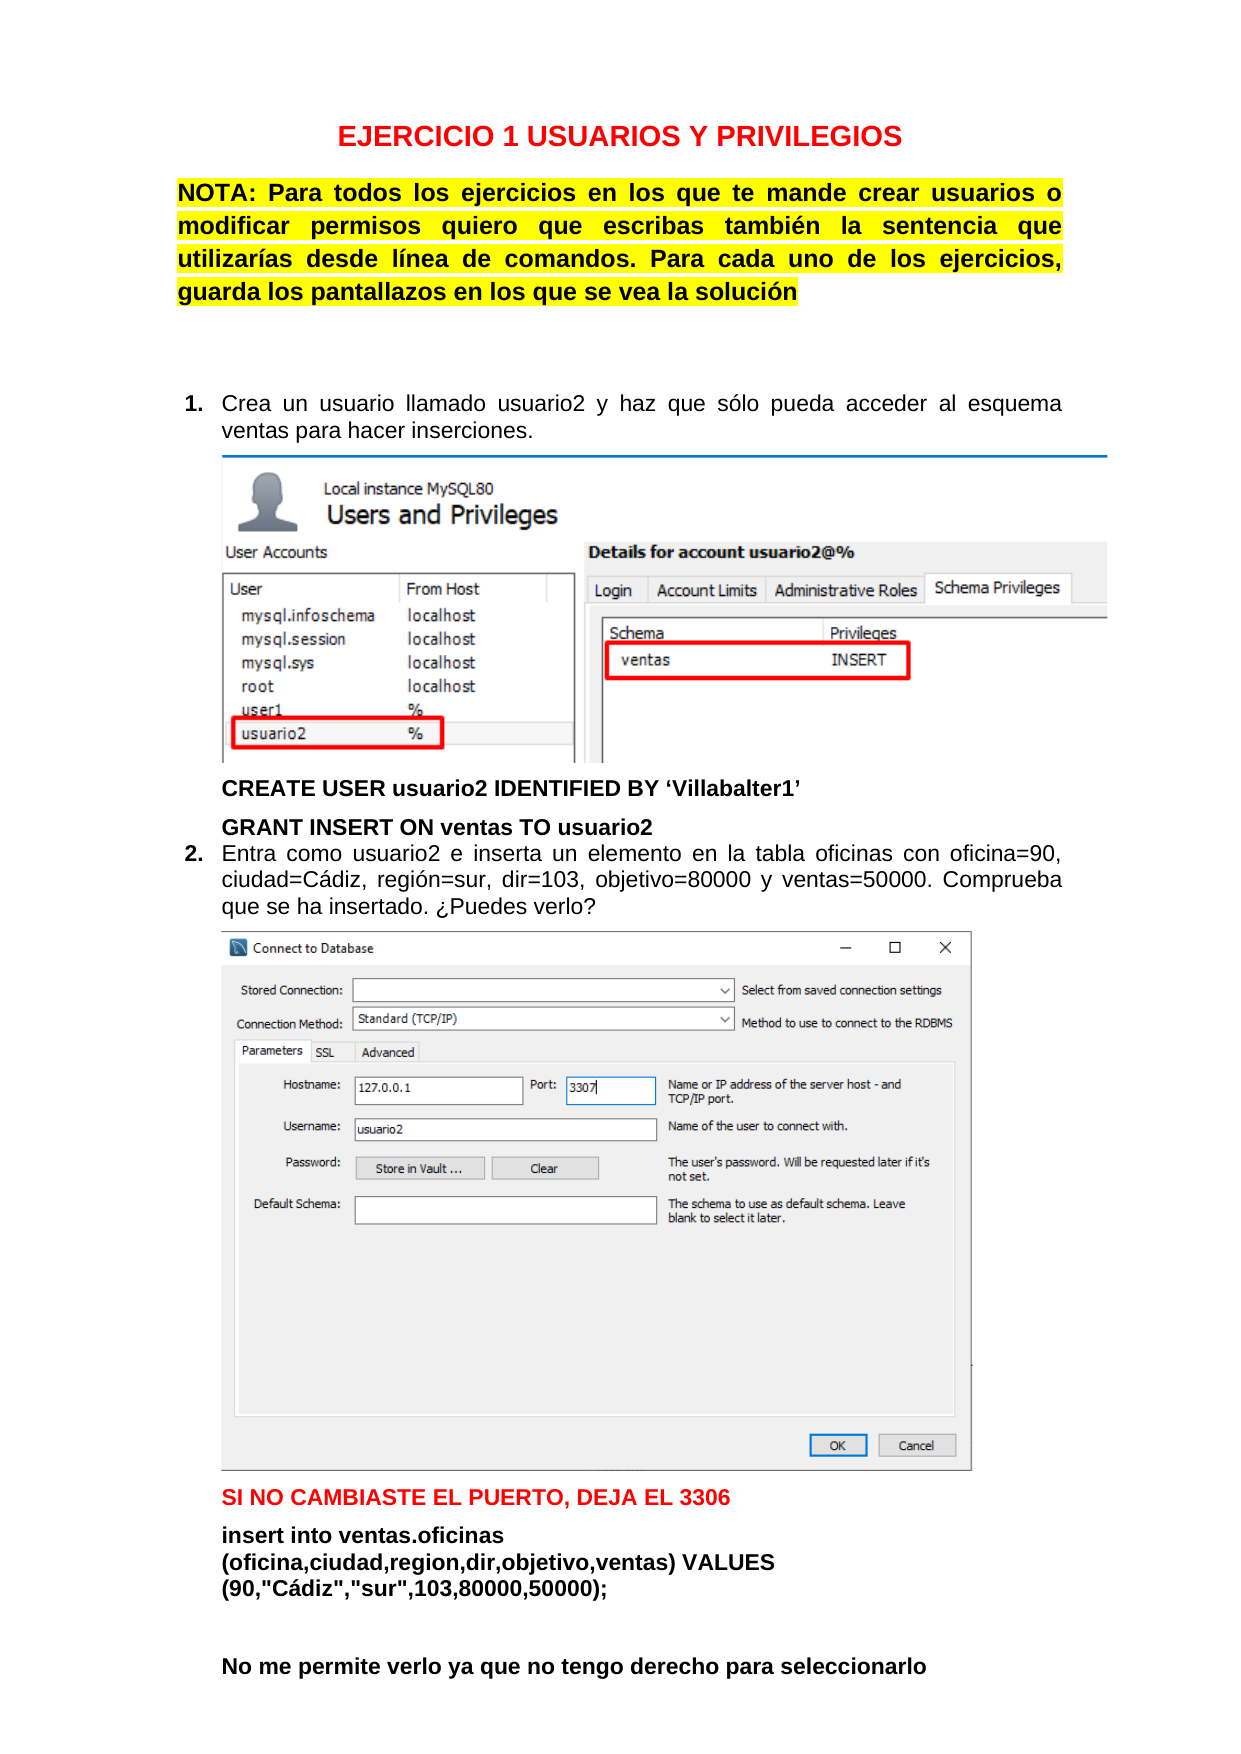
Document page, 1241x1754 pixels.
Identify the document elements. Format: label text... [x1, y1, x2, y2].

list GRANT INSERT ON ventas TO usuario2 [221, 814, 1063, 840]
list CREATE USER usuario2 IDENTIFIED BY ‘Villabalter1’ [221, 775, 1063, 801]
text EJERCICIO 1 USUARIOS Y PRIVILEGIOS [177, 118, 1063, 152]
text NOTA: Para todos los ejercicios en los que te mande crear usuarios o modificar permisos quiero que escribas también la sentencia que utilizarías desde línea de comandos. Para cada uno de los ejercicios, guarda los pantallazos en los que se vea la solución [177, 273, 1063, 306]
list No me permite verlo ya que no tengo derecho para seleccionarlo [221, 1653, 1063, 1679]
list SI NO CAMBIASTE EL PUERTO, DEJA EL 3306 [221, 1483, 1063, 1510]
picture [221, 455, 1108, 763]
list Entra como usuario2 e inserta un elemento en la tabla oficinas con oficina=90, ciudad=Cádiz, región=sur, dir=103, objetivo=80000 y ventas=50000. Comprueba que se ha insertado. ¿Puedes verlo? [184, 840, 1063, 919]
list Crea un usuario llamado usuario2 y haz que sólo pueda acceder al esquema ventas para hacer inserciones. [184, 390, 1063, 443]
list insert into ventas.oficinas [221, 1522, 1063, 1549]
list (oficina,ciudad,region,dir,objetivo,ventas) VALUES (90,"Cádiz","sur",103,80000,50000); [221, 1549, 1063, 1601]
picture [221, 931, 973, 1471]
